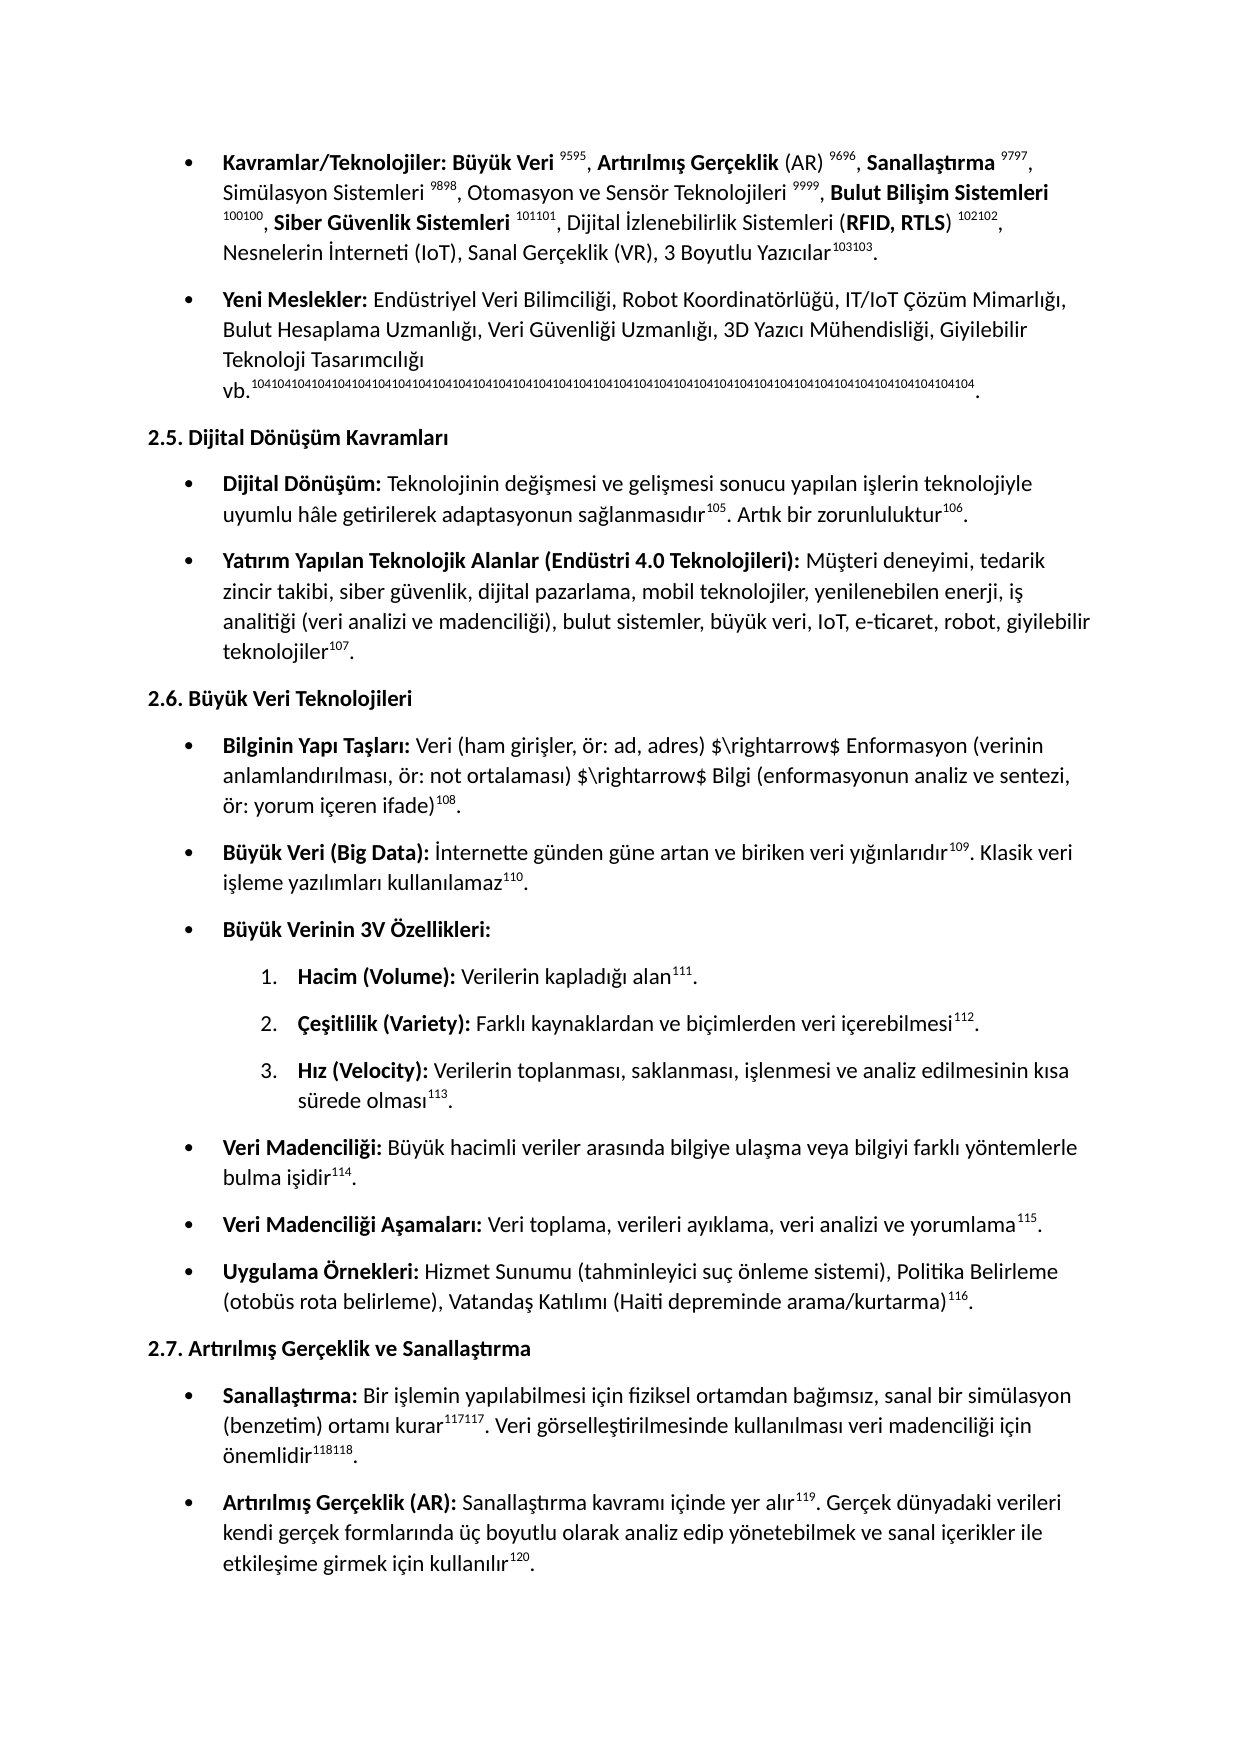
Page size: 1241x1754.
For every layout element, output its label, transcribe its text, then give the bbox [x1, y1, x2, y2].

list Veri Madenciliği Aşamaları: Veri toplama, verileri ayıklama, veri analizi ve yorumlama115. [185, 1210, 1093, 1238]
list Kavramlar/Teknolojiler: Büyük Veri 9595, Artırılmış Gerçeklik (AR) 9696, Sanallaştırma 9797, Simülasyon Sistemleri 9898, Otomasyon ve Sensör Teknolojileri 9999, Bulut Bilişim Sistemleri 100100, Siber Güvenlik Sistemleri 101101, Dijital İzlenebilirlik Sistemleri (RFID, RTLS) 102102, Nesnelerin İnterneti (IoT), Sanal Gerçeklik (VR), 3 Boyutlu Yazıcılar103103. [185, 148, 1093, 266]
list Hacim (Volume): Verilerin kapladığı alan111. [260, 962, 1093, 990]
list Büyük Verinin 3V Özellikleri: [185, 915, 1093, 943]
text 2.5. Dijital Dönüşüm Kavramları [148, 423, 1093, 451]
list Bilginin Yapı Taşları: Veri (ham girişler, ör: ad, adres) $\rightarrow$ Enformasyon (verinin anlamlandırılması, ör: not ortalaması) $\rightarrow$ Bilgi (enformasyonun analiz ve sentezi, ör: yorum içeren ifade)108. [185, 731, 1093, 819]
list Büyük Veri (Big Data): İnternette günden güne artan ve biriken veri yığınlarıdır109. Klasik veri işleme yazılımları kullanılamaz110. [185, 838, 1093, 896]
list Yeni Meslekler: Endüstriyel Veri Bilimciliği, Robot Koordinatörlüğü, IT/IoT Çözüm Mimarlığı, Bulut Hesaplama Uzmanlığı, Veri Güvenliği Uzmanlığı, 3D Yazıcı Mühendisliği, Giyilebilir Teknoloji Tasarımcılığı vb.104104104104104104104104104104104104104104104104104104104104104104104104104104104104104104104104104104104104. [185, 285, 1093, 404]
list Hız (Velocity): Verilerin toplanması, saklanması, işlenmesi ve analiz edilmesinin kısa sürede olması113. [260, 1056, 1093, 1114]
list Uygulama Örnekleri: Hizmet Sunumu (tahminleyici suç önleme sistemi), Politika Belirleme (otobüs rota belirleme), Vatandaş Katılımı (Haiti depreminde arama/kurtarma)116. [185, 1257, 1093, 1315]
list Yatırım Yapılan Teknolojik Alanlar (Endüstri 4.0 Teknolojileri): Müşteri deneyimi, tedarik zincir takibi, siber güvenlik, dijital pazarlama, mobil teknolojiler, yenilenebilen enerji, iş analitiği (veri analizi ve madenciliği), bulut sistemler, büyük veri, IoT, e-ticaret, robot, giyilebilir teknolojiler107. [185, 547, 1093, 665]
list Artırılmış Gerçeklik (AR): Sanallaştırma kavramı içinde yer alır119. Gerçek dünyadaki verileri kendi gerçek formlarında üç boyutlu olarak analiz edip yönetebilmek ve sanal içerikler ile etkileşime girmek için kullanılır120. [185, 1488, 1093, 1577]
text 2.6. Büyük Veri Teknolojileri [148, 684, 1093, 712]
list Dijital Dönüşüm: Teknolojinin değişmesi ve gelişmesi sonucu yapılan işlerin teknolojiyle uyumlu hâle getirilerek adaptasyonun sağlanmasıdır105. Artık bir zorunluluktur106. [185, 469, 1093, 528]
list Sanallaştırma: Bir işlemin yapılabilmesi için fiziksel ortamdan bağımsız, sanal bir simülasyon (benzetim) ortamı kurar117117. Veri görselleştirilmesinde kullanılması veri madenciliği için önemlidir118118. [185, 1381, 1093, 1469]
list Çeşitlilik (Variety): Farklı kaynaklardan ve biçimlerden veri içerebilmesi112. [260, 1009, 1093, 1037]
list Veri Madenciliği: Büyük hacimli veriler arasında bilgiye ulaşma veya bilgiyi farklı yöntemlerle bulma işidir114. [185, 1133, 1093, 1191]
text 2.7. Artırılmış Gerçeklik ve Sanallaştırma [148, 1334, 1093, 1362]
